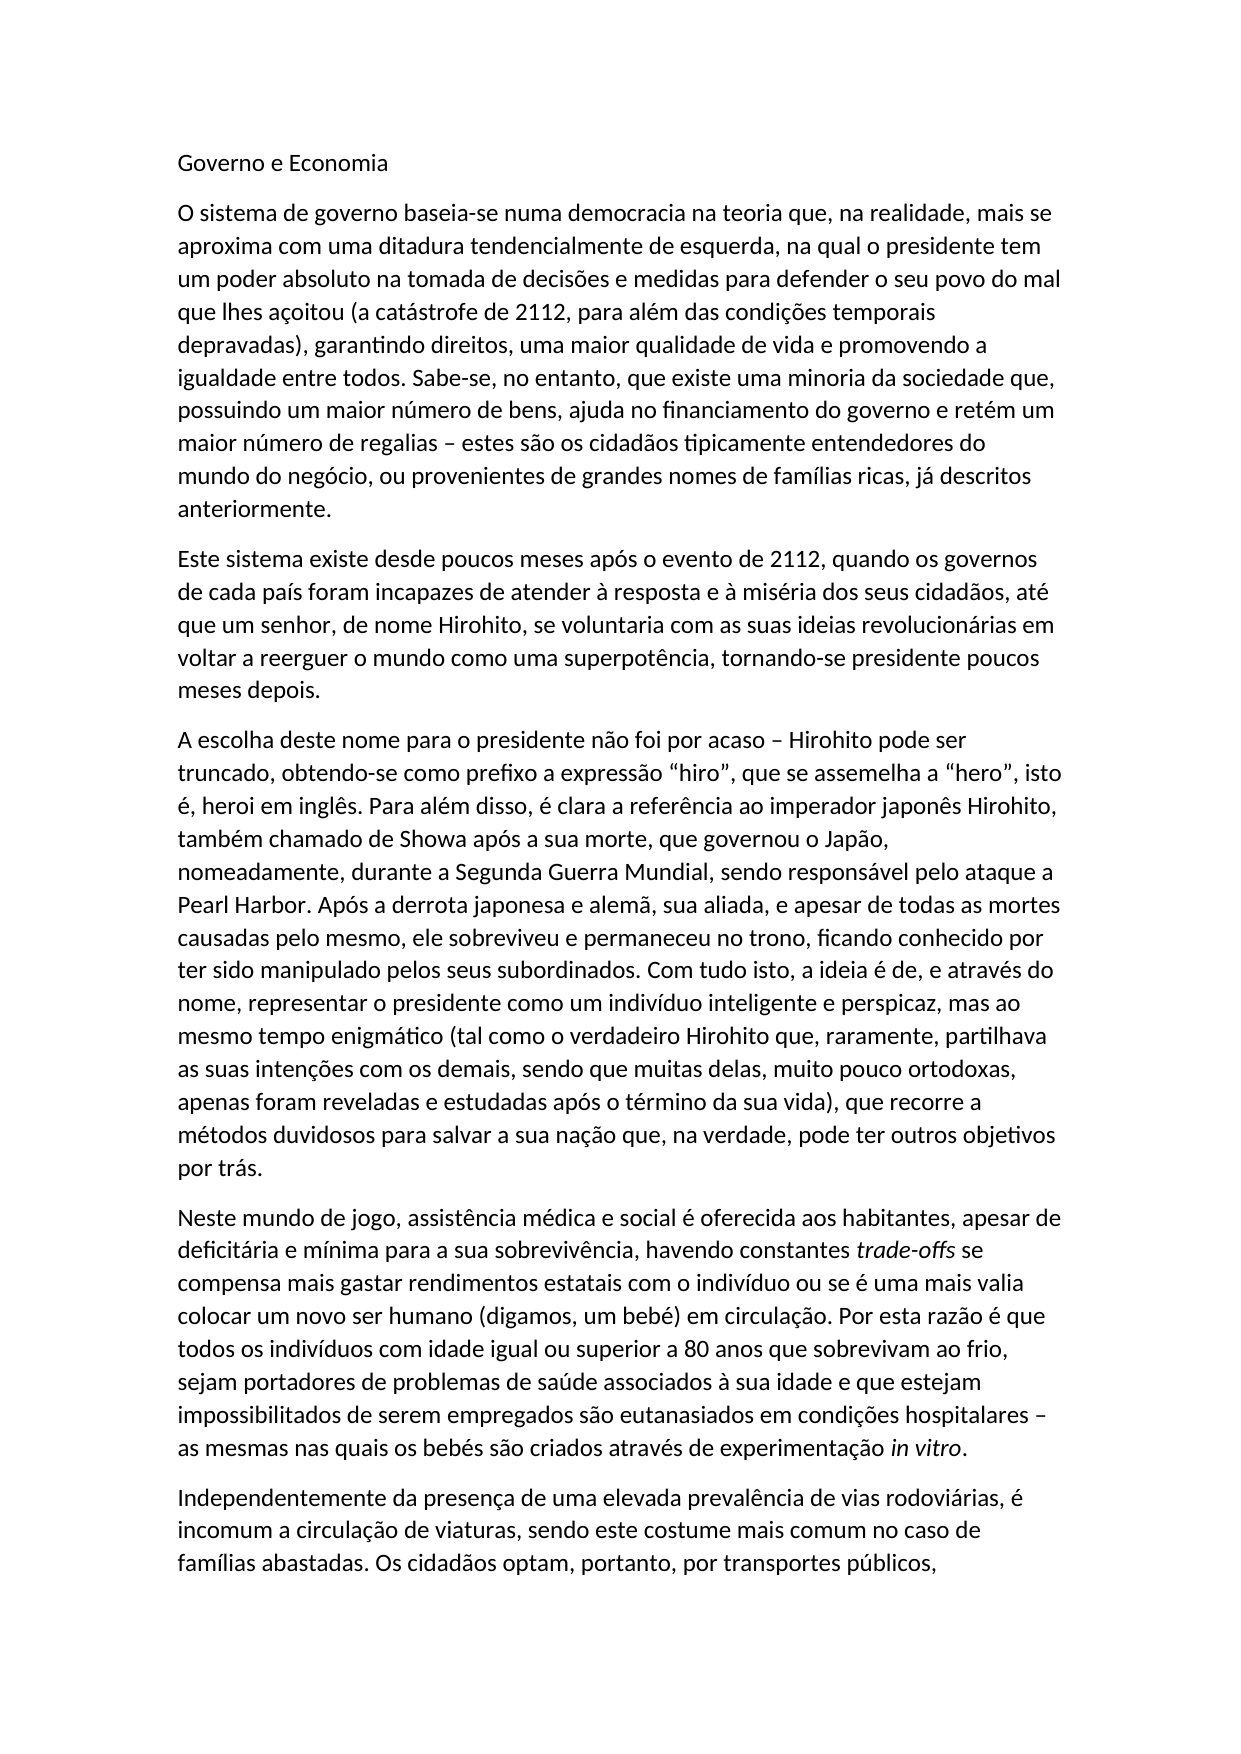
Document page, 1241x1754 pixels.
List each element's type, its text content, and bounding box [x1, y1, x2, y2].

text Governo e Economia [177, 148, 1063, 178]
text A escolha deste nome para o presidente não foi por acaso – Hirohito pode ser truncado, obtendo-se como prefixo a expressão “hiro”, que se assemelha a “hero”, isto é, heroi em inglês. Para além disso, é clara a referência ao imperador japonês Hirohito, também chamado de Showa após a sua morte, que governou o Japão, nomeadamente, durante a Segunda Guerra Mundial, sendo responsável pelo ataque a Pearl Harbor. Após a derrota japonesa e alemã, sua aliada, e apesar de todas as mortes causadas pelo mesmo, ele sobreviveu e permaneceu no trono, ficando conhecido por ter sido manipulado pelos seus subordinados. Com tudo isto, a ideia é de, e através do nome, representar o presidente como um indivíduo inteligente e perspicaz, mas ao mesmo tempo enigmático (tal como o verdadeiro Hirohito que, raramente, partilhava as suas intenções com os demais, sendo que muitas delas, muito pouco ortodoxas, apenas foram reveladas e estudadas após o término da sua vida), que recorre a métodos duvidosos para salvar a sua nação que, na verdade, pode ter outros objetivos por trás. [177, 724, 1063, 1183]
text O sistema de governo baseia-se numa democracia na teoria que, na realidade, mais se aproxima com uma ditadura tendencialmente de esquerda, na qual o presidente tem um poder absoluto na tomada de decisões e medidas para defender o seu povo do mal que lhes açoitou (a catástrofe de 2112, para além das condições temporais depravadas), garantindo direitos, uma maior qualidade de vida e promovendo a igualdade entre todos. Sabe-se, no entanto, que existe uma minoria da sociedade que, possuindo um maior número de bens, ajuda no financiamento do governo e retém um maior número de regalias – estes são os cidadãos tipicamente entendedores do mundo do negócio, ou provenientes de grandes nomes de famílias ricas, já descritos anteriormente. [177, 197, 1063, 524]
text Neste mundo de jogo, assistência médica e social é oferecida aos habitantes, apesar de deficitária e mínima para a sua sobrevivência, havendo constantes trade-offs se compensa mais gastar rendimentos estatais com o indivíduo ou se é uma mais valia colocar um novo ser humano (digamos, um bebé) em circulação. Por esta razão é que todos os indivíduos com idade igual ou superior a 80 anos que sobrevivam ao frio, sejam portadores de problemas de saúde associados à sua idade e que estejam impossibilitados de serem empregados são eutanasiados em condições hospitalares – as mesmas nas quais os bebés são criados através de experimentação in vitro. [177, 1202, 1063, 1463]
text Este sistema existe desde poucos meses após o evento de 2112, quando os governos de cada país foram incapazes de atender à resposta e à miséria dos seus cidadãos, até que um senhor, de nome Hirohito, se voluntaria com as suas ideias revolucionárias em voltar a reerguer o mundo como uma superpotência, tornando-se presidente poucos meses depois. [177, 543, 1063, 705]
